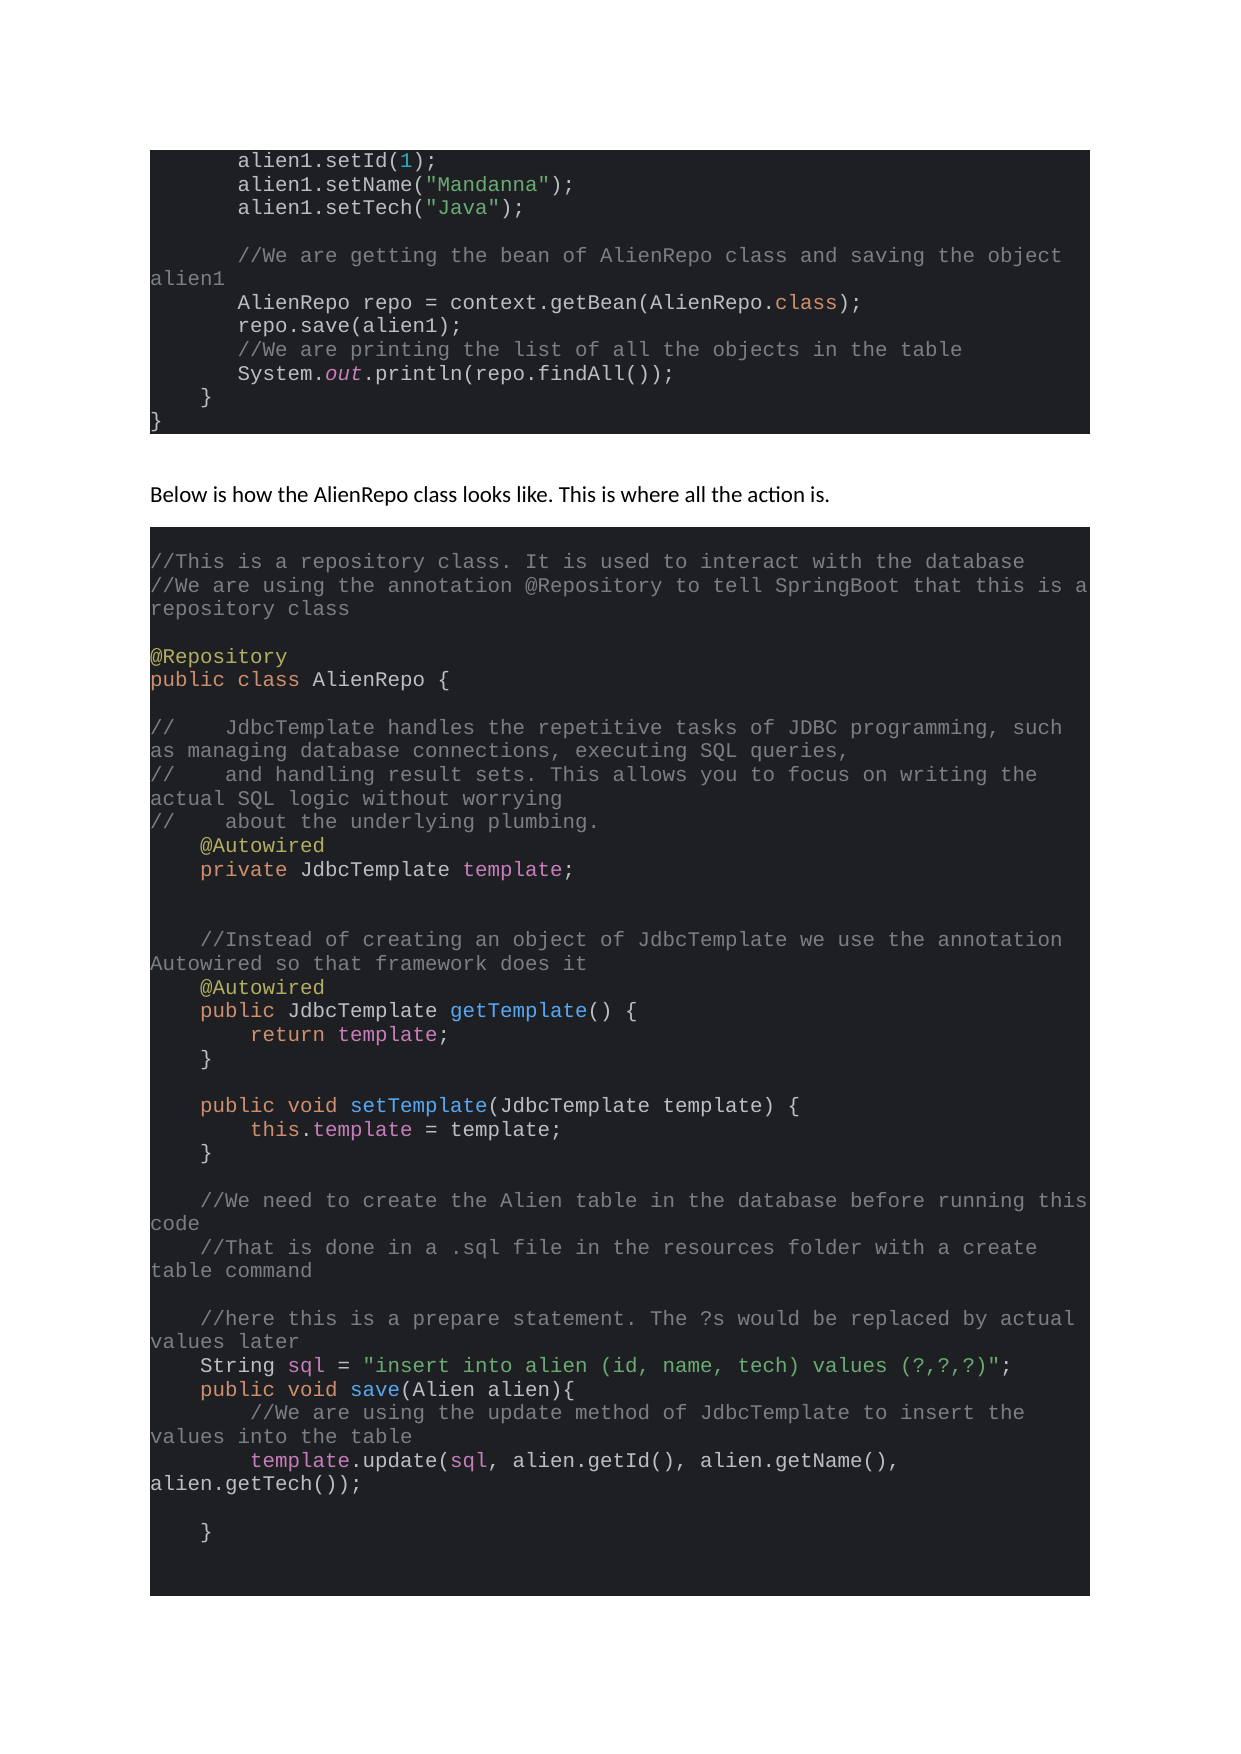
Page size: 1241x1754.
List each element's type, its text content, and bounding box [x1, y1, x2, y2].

text //This is a repository class. It is used to interact with the database //We are using the annotation @Repository to tell SpringBoot that this is a repository class @Repository public class AlienRepo { // JdbcTemplate handles the repetitive tasks of JDBC programming, such as managing database connections, executing SQL queries, // and handling result sets. This allows you to focus on writing the actual SQL logic without worrying // about the underlying plumbing. @Autowired private JdbcTemplate template; //Instead of creating an object of JdbcTemplate we use the annotation Autowired so that framework does it @Autowired public JdbcTemplate getTemplate() { return template; } public void setTemplate(JdbcTemplate template) { this.template = template; } //We need to create the Alien table in the database before running this code //That is done in a .sql file in the resources folder with a create table command //here this is a prepare statement. The ?s would be replaced by actual values later String sql = "insert into alien (id, name, tech) values (?,?,?)"; public void save(Alien alien){ //We are using the update method of JdbcTemplate to insert the values into the table template.update(sql, alien.getId(), alien.getName(), alien.getTech()); } [150, 527, 1090, 1572]
text Below is how the AlienRepo class looks like. This is where all the action is. [150, 481, 1090, 509]
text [150, 150, 1090, 434]
